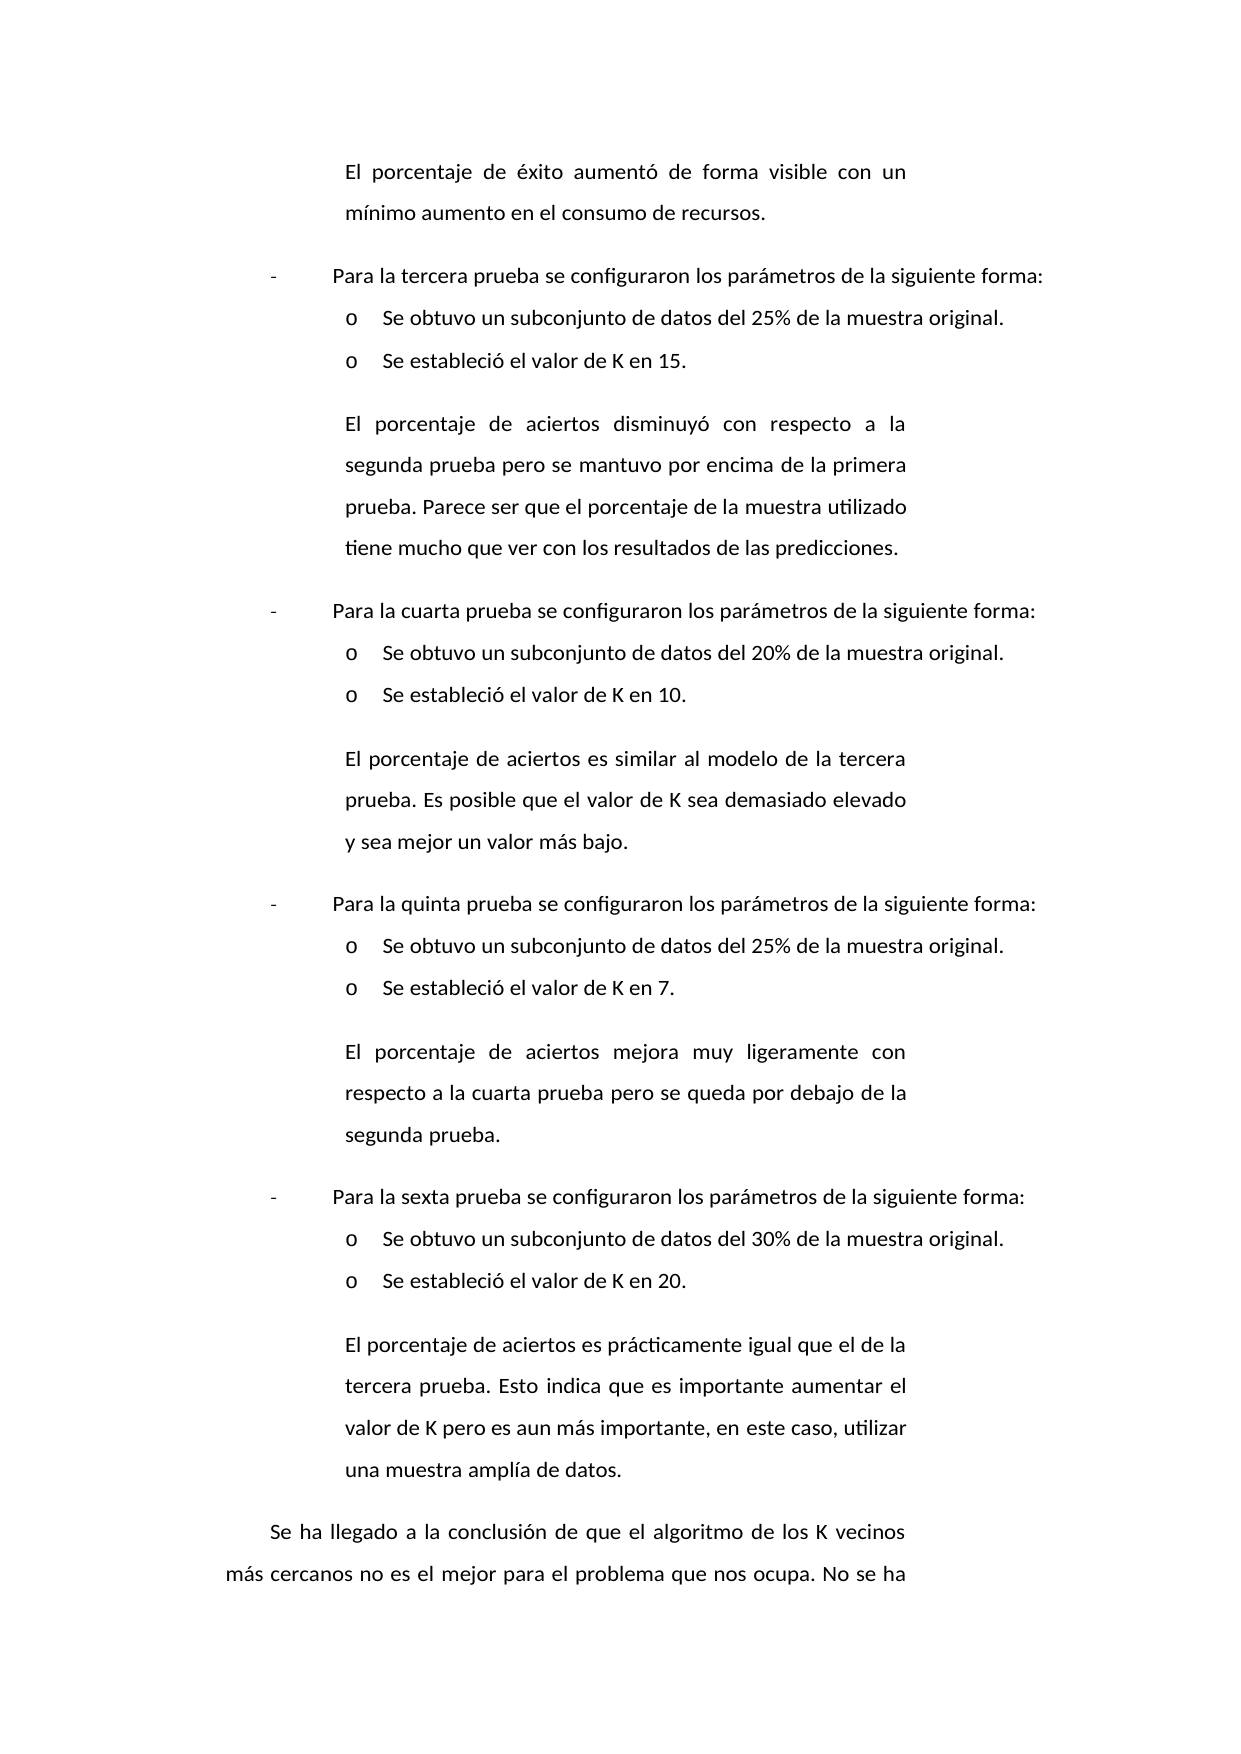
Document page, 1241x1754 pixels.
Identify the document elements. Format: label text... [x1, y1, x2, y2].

list Se obtuvo un subconjunto de datos del 30% de la muestra original. [345, 1225, 1063, 1253]
list Se estableció el valor de K en 7. [345, 974, 1063, 1002]
text El porcentaje de aciertos mejora muy ligeramente con respecto a la cuarta prueba pero se queda por debajo de la segunda prueba. [345, 1038, 907, 1148]
list Se obtuvo un subconjunto de datos del 25% de la muestra original. [345, 932, 1063, 960]
list Para la sexta prueba se configuraron los parámetros de la siguiente forma: [270, 1183, 1063, 1210]
list Se estableció el valor de K en 20. [345, 1268, 1063, 1296]
list Se estableció el valor de K en 15. [345, 347, 1063, 374]
list Se obtuvo un subconjunto de datos del 20% de la muestra original. [345, 639, 1063, 667]
text El porcentaje de aciertos es prácticamente igual que el de la tercera prueba. Esto indica que es importante aumentar el valor de K pero es aun más importante, en este caso, utilizar una muestra amplía de datos. [345, 1331, 907, 1482]
list Se obtuvo un subconjunto de datos del 25% de la muestra original. [345, 304, 1063, 332]
text El porcentaje de éxito aumentó de forma visible con un mínimo aumento en el consumo de recursos. [345, 158, 907, 226]
text El porcentaje de aciertos disminuyó con respecto a la segunda prueba pero se mantuvo por encima de la primera prueba. Parece ser que el porcentaje de la muestra utilizado tiene mucho que ver con los resultados de las predicciones. [345, 410, 907, 561]
list Para la cuarta prueba se configuraron los parámetros de la siguiente forma: [270, 597, 1063, 624]
text El porcentaje de aciertos es similar al modelo de la tercera prueba. Es posible que el valor de K sea demasiado elevado y sea mejor un valor más bajo. [345, 745, 907, 854]
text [225, 1518, 907, 1586]
list Para la quinta prueba se configuraron los parámetros de la siguiente forma: [270, 891, 1063, 917]
list Se estableció el valor de K en 10. [345, 681, 1063, 709]
list Para la tercera prueba se configuraron los parámetros de la siguiente forma: [270, 262, 1063, 289]
